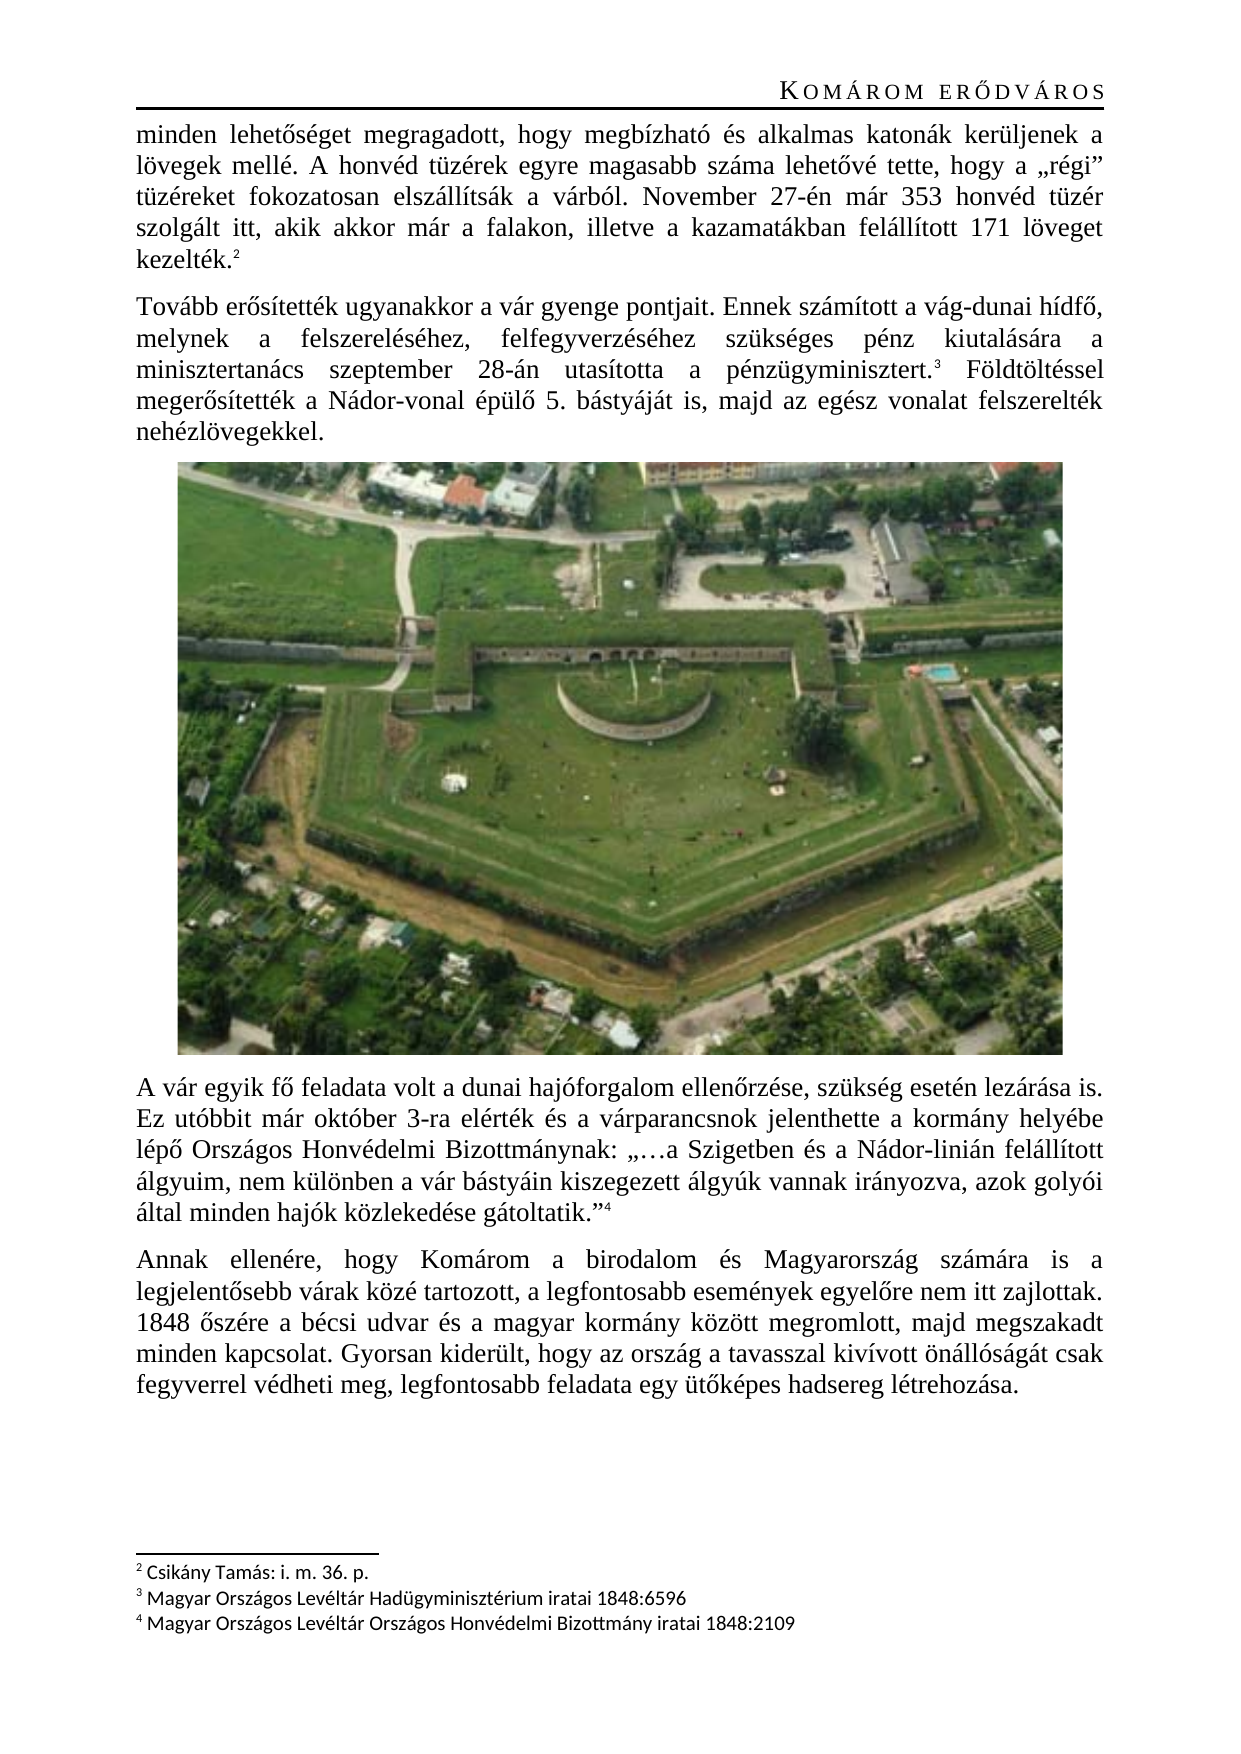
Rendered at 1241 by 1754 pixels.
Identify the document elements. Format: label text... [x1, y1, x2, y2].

text Annak ellenére, hogy Komárom a birodalom és Magyarország számára is a legjelentősebb várak közé tartozott, a legfontosabb események egyelőre nem itt zajlottak. 1848 őszére a bécsi udvar és a magyar kormány között megromlott, majd megszakadt minden kapcsolat. Gyorsan kiderült, hogy az ország a tavasszal kivívott önállóságát csak fegyverrel védheti meg, legfontosabb feladata egy ütőképes hadsereg létrehozása. [136, 1244, 1104, 1399]
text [136, 118, 1104, 274]
picture [177, 462, 1063, 1055]
text A vár egyik fő feladata volt a dunai hajóforgalom ellenőrzése, szükség esetén lezárása is. Ez utóbbit már október 3-ra elérték és a várparancsnok jelenthette a kormány helyébe lépő Országos Honvédelmi Bizottmánynak: „…a Szigetben és a Nádor-linián felállított álgyuim, nem különben a vár bástyáin kiszegezett álgyúk vannak irányozva, azok golyói által minden hajók közlekedése gátoltatik.” [136, 1071, 1104, 1227]
text Tovább erősítették ugyanakkor a vár gyenge pontjait. Ennek számított a vág-dunai hídfő, melynek a felszereléséhez, felfegyverzéséhez szükséges pénz kiutalására a minisztertanács szeptember 28-án utasította a pénzügyminisztert. Földtöltéssel megerősítették a Nádor-vonal épülő 5. bástyáját is, majd az egész vonalat felszerelték nehézlövegekkel. [136, 291, 1104, 446]
